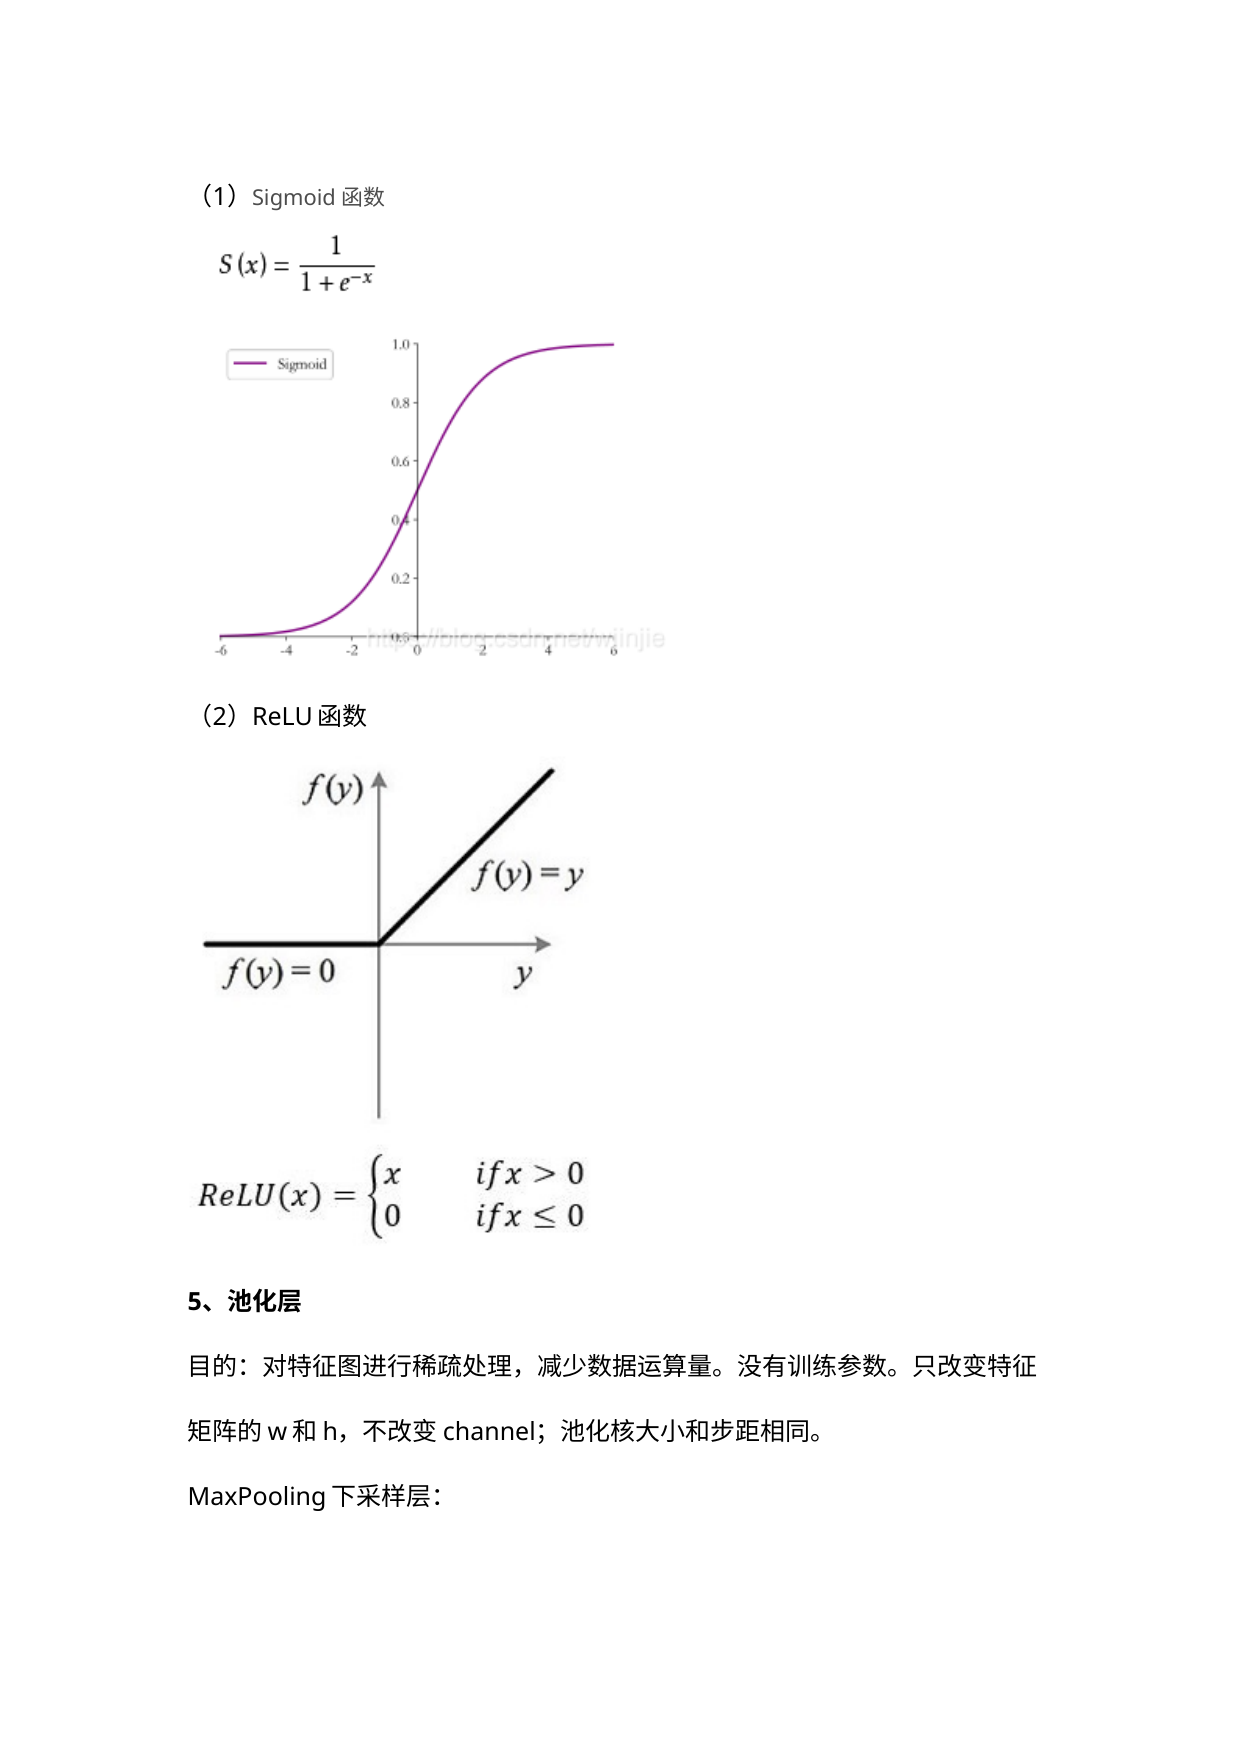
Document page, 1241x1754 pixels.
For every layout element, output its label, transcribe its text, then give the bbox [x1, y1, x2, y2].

picture [187, 324, 680, 667]
picture [187, 747, 615, 1253]
text （2）ReLU函数 [187, 682, 1053, 747]
text 5、池化层 [187, 1267, 1053, 1332]
picture [187, 227, 416, 299]
text MaxPooling下采样层： [187, 1462, 1053, 1527]
text （1）Sigmoid 函数 [187, 162, 1053, 227]
text 目的：对特征图进行稀疏处理，减少数据运算量。没有训练参数。只改变特征矩阵的w和h，不改变channel；池化核大小和步距相同。 [187, 1332, 1053, 1462]
